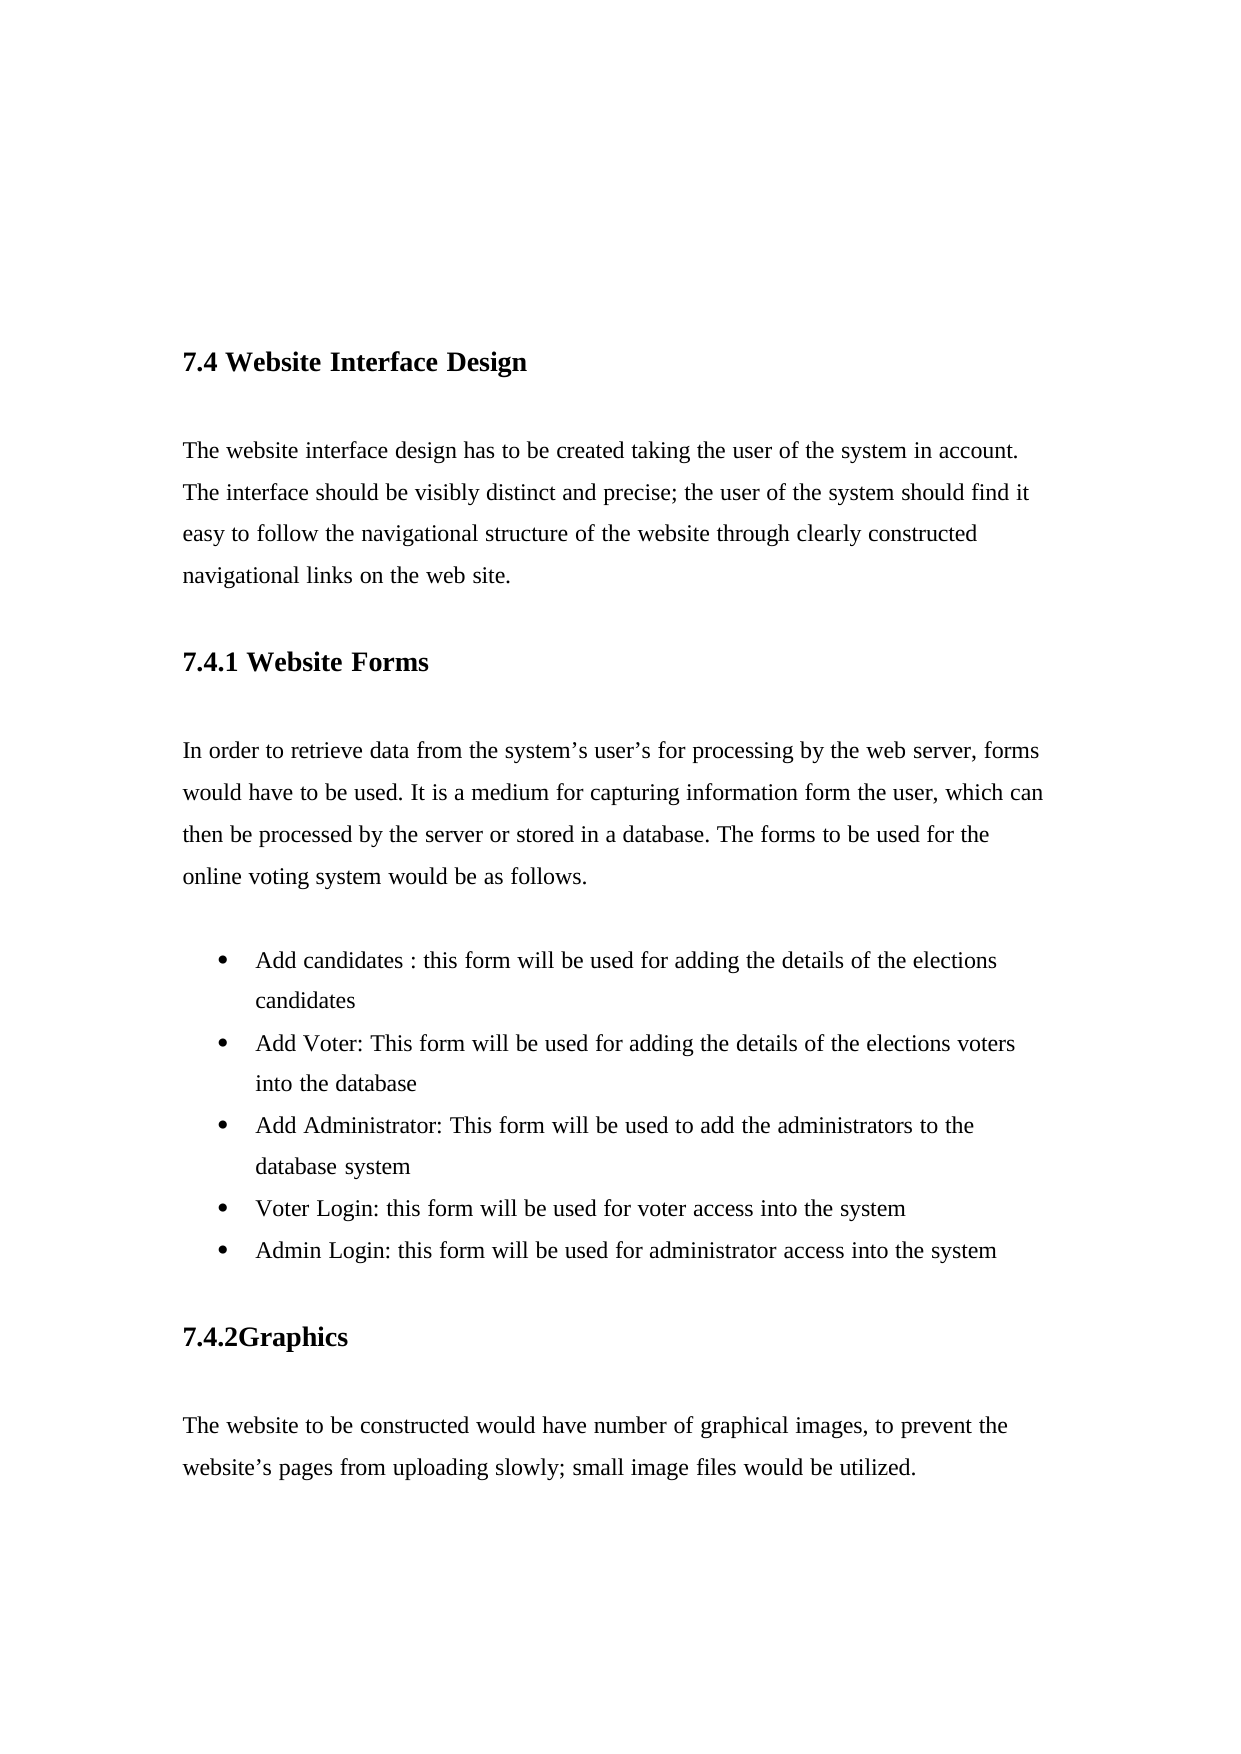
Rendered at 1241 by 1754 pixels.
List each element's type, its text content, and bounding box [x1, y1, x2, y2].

text The website to be constructed would have number of graphical images, to prevent the website’s pages from uploading slowly; small image files would be utilized. [182, 1411, 1042, 1480]
list Add Administrator: This form will be used to add the administrators to the database system [219, 1111, 980, 1179]
subtitle Website Interface Design [182, 345, 1069, 378]
list Add candidates : this form will be used for adding the details of the elections candidates [219, 946, 1004, 1014]
text In order to retrieve data from the system’s user’s for processing by the web server, forms would have to be used. It is a medium for capturing information form the user, which can then be processed by the server or stored in a database. The forms to be used for the online voting system would be as follows. [182, 736, 1047, 889]
list Add Voter: This form will be used for adding the details of the elections voters into the database [219, 1029, 1024, 1097]
subtitle Website Forms [182, 645, 1069, 678]
subtitle 7.4.2Graphics [182, 1320, 1069, 1353]
text The website interface design has to be created taking the user of the system in account. The interface should be visibly distinct and precise; the user of the system should find it easy to follow the navigational structure of the website through clearly constructed navigational links on the web site. [182, 436, 1042, 588]
list Voter Login: this form will be used for voter access into the system [219, 1194, 1069, 1222]
list Admin Login: this form will be used for administrator access into the system [219, 1236, 1069, 1264]
